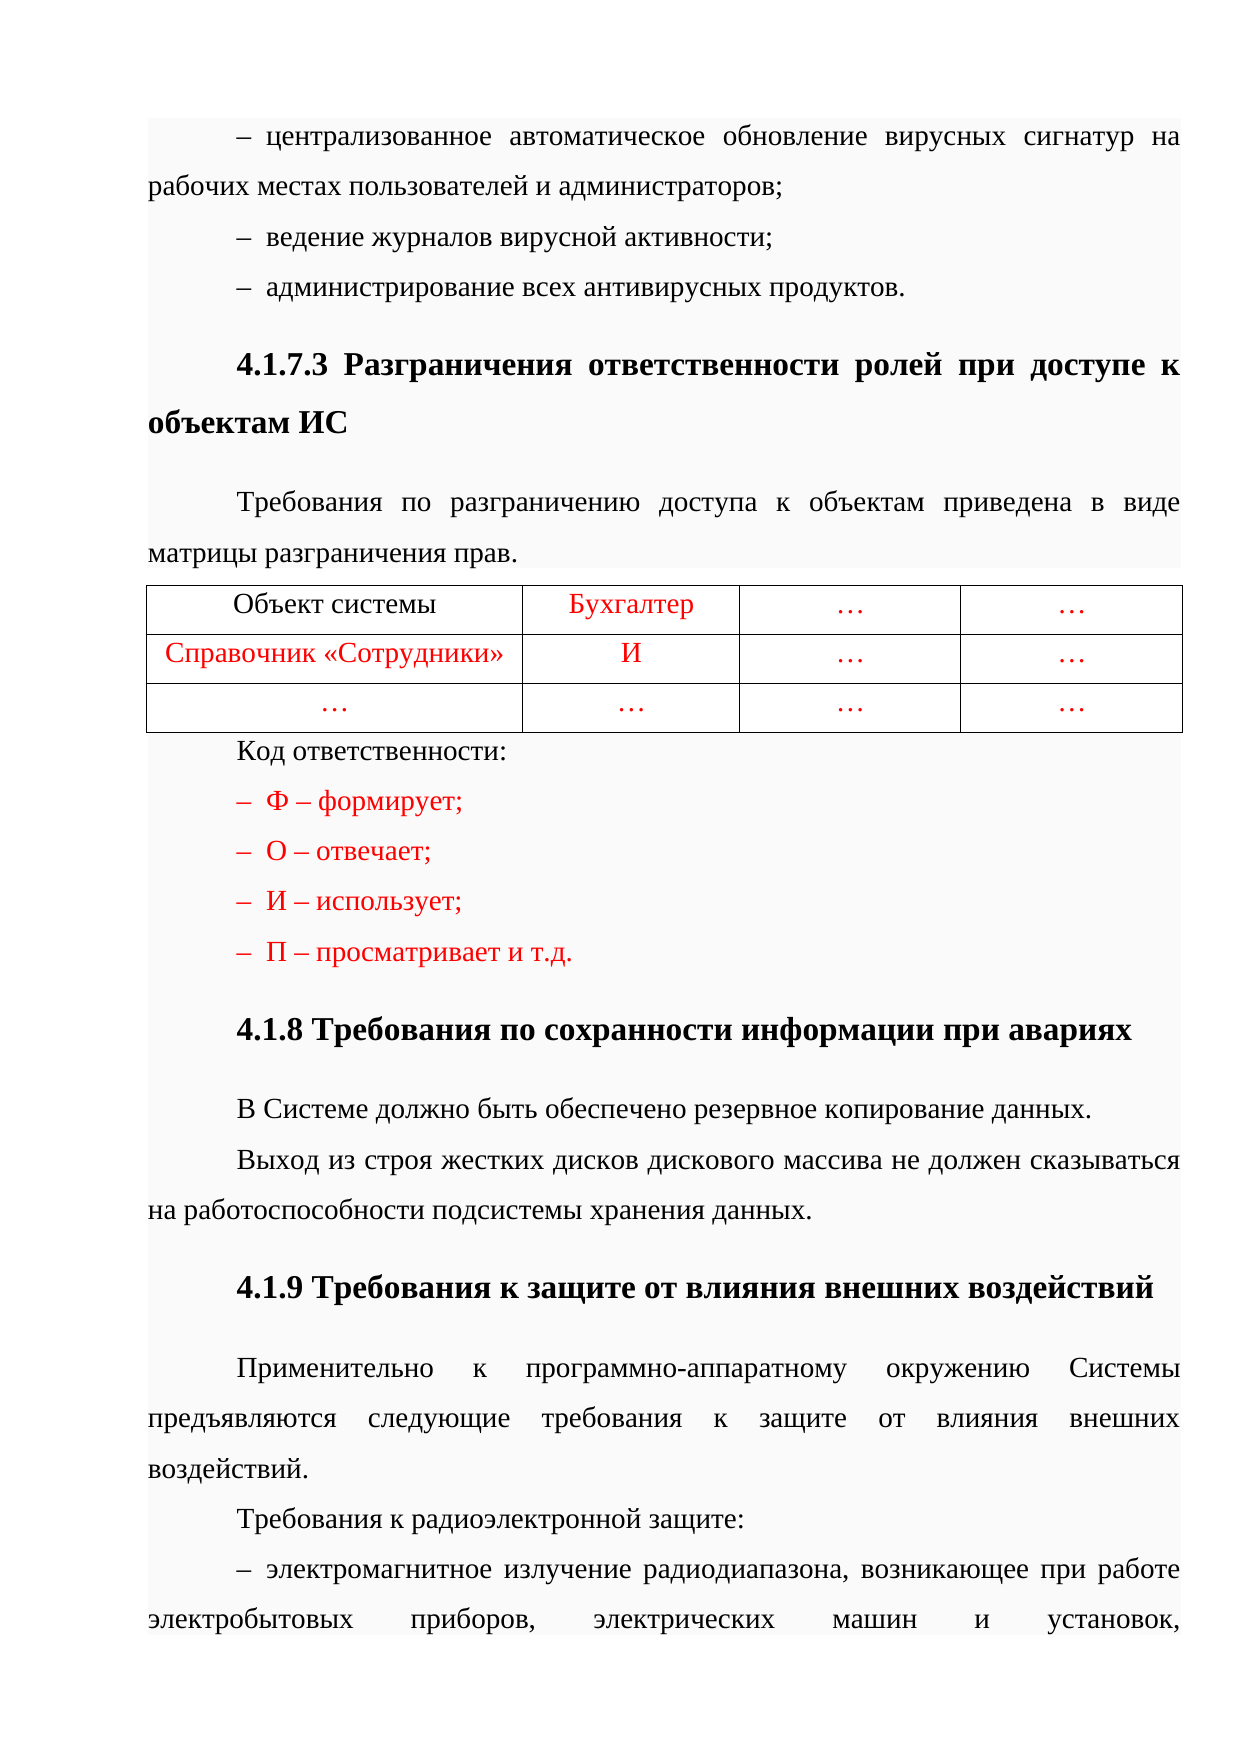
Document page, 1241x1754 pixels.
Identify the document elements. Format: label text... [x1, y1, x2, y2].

list администрирование всех антивирусных продуктов. [148, 269, 1181, 303]
table_cell … [147, 684, 522, 732]
list И – использует; [148, 883, 1181, 917]
table_header Бухгалтер [523, 586, 739, 634]
list ведение журналов вирусной активности; [148, 219, 1181, 252]
table_cell … [523, 684, 739, 732]
table_header … [961, 586, 1182, 634]
text Выход из строя жестких дисков дискового массива не должен сказываться на работоспособности подсистемы хранения данных. [148, 1142, 1181, 1226]
text Код ответственности: [148, 733, 1181, 766]
table_header Объект системы [147, 586, 522, 634]
table_cell … [740, 684, 960, 732]
text 4.1.8 Требования по сохранности информации при авариях [148, 1009, 1181, 1047]
text 4.1.9 Требования к защите от влияния внешних воздействий [148, 1268, 1181, 1306]
list централизованное автоматическое обновление вирусных сигнатур на рабочих местах пользователей и администраторов; [148, 118, 1181, 202]
table_cell … [740, 635, 960, 683]
list П – просматривает и т.д. [148, 934, 1181, 967]
table_cell И [523, 635, 739, 683]
table_header … [740, 586, 960, 634]
table_cell … [961, 635, 1182, 683]
table_cell … [961, 684, 1182, 732]
list Ф – формирует; [148, 783, 1181, 816]
text В Системе должно быть обеспечено резервное копирование данных. [148, 1092, 1181, 1125]
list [148, 1551, 1181, 1635]
list О – отвечает; [148, 833, 1181, 867]
text 4.1.7.3 Разграничения ответственности ролей при доступе к объектам ИС [148, 344, 1181, 440]
text Применительно к программно-аппаратному окружению Системы предъявляются следующие требования к защите от влияния внешних воздействий. [148, 1350, 1181, 1484]
text Требования по разграничению доступа к объектам приведена в виде матрицы разграничения прав. [148, 484, 1181, 568]
table_cell Справочник «Сотрудники» [147, 635, 522, 683]
text Требования к радиоэлектронной защите: [148, 1501, 1181, 1534]
